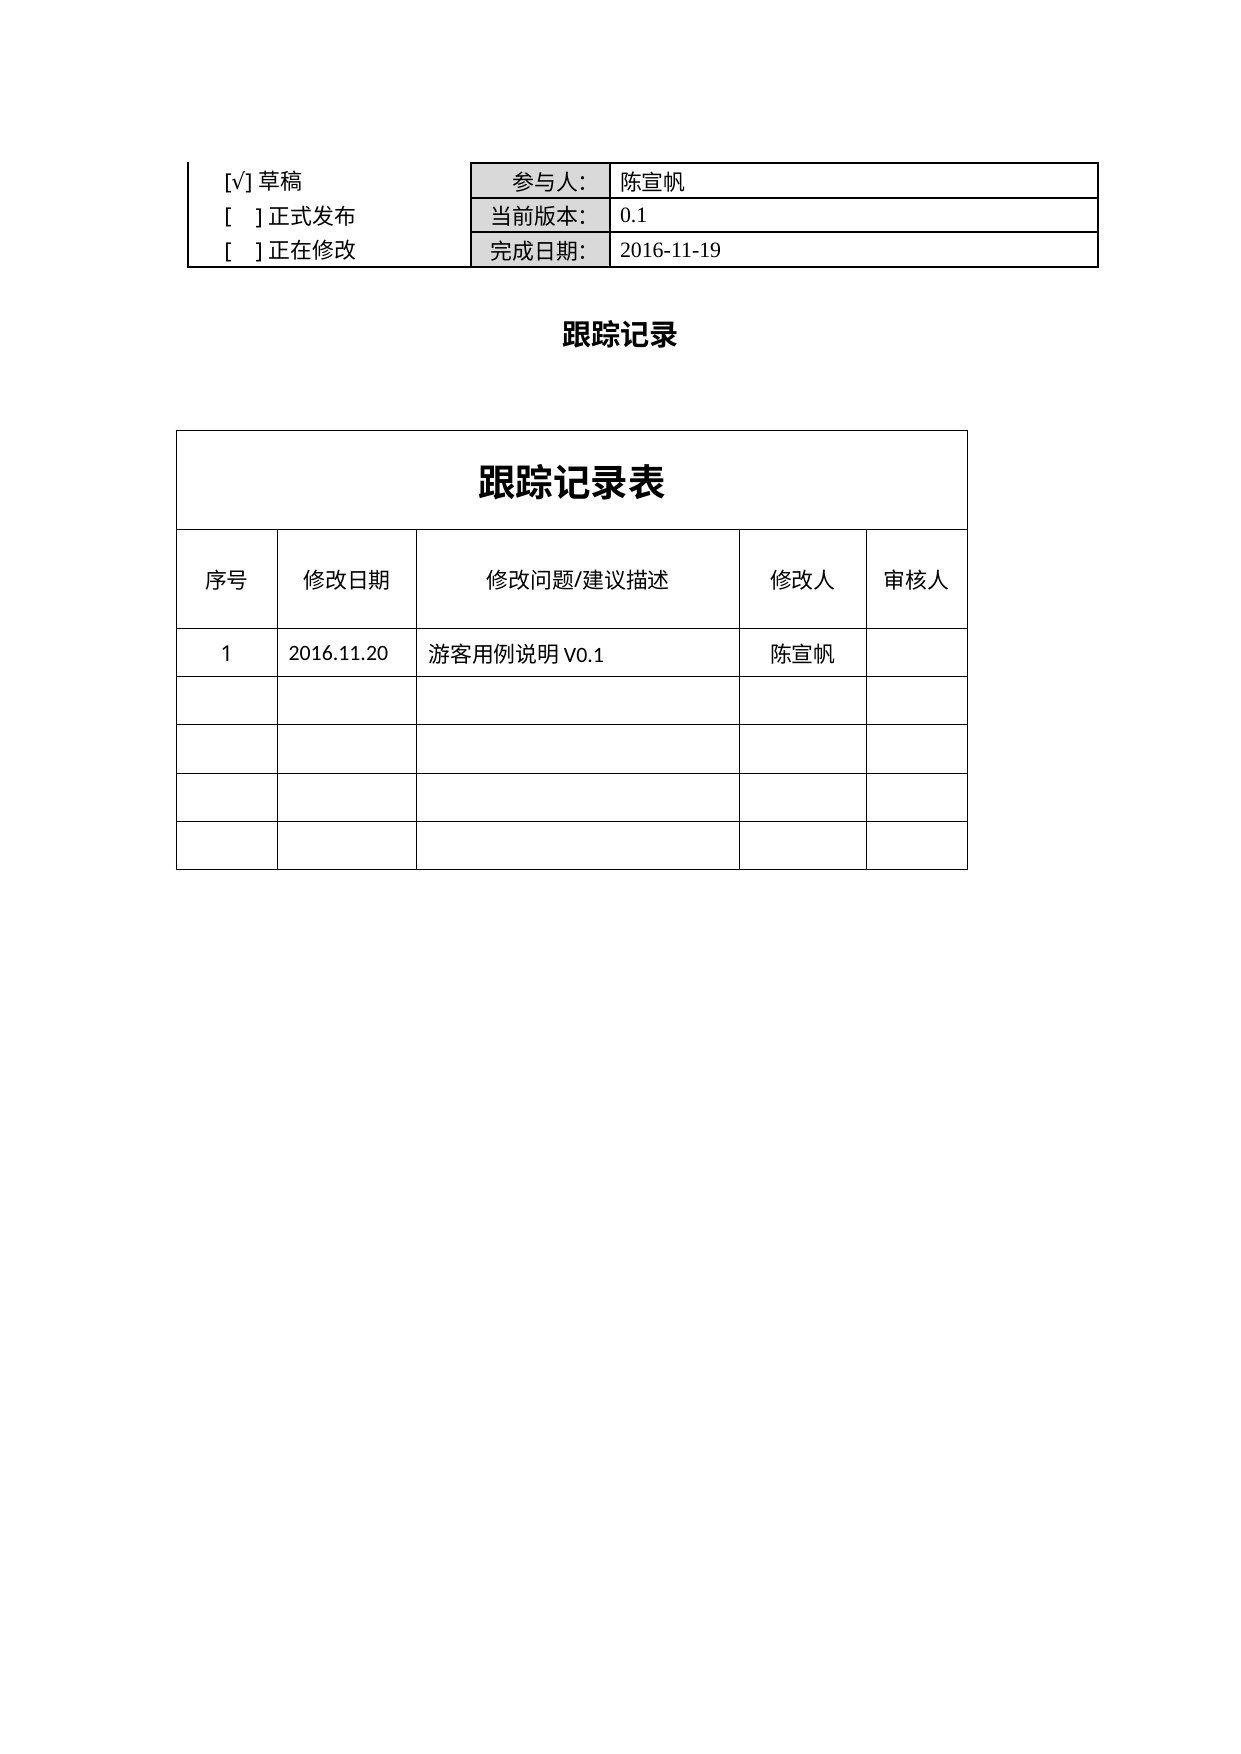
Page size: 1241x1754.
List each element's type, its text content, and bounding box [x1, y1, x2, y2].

table_cell [417, 677, 739, 724]
table_cell 2016-11-19 [611, 233, 1097, 266]
table_cell 游客用例说明V0.1 [417, 629, 739, 676]
table_cell [√] 草稿 [189, 162, 470, 197]
table_cell 0.1 [611, 199, 1097, 231]
table_cell [867, 822, 967, 869]
table_cell [740, 725, 866, 772]
table_cell 完成日期： [472, 233, 609, 266]
table_cell [278, 822, 416, 869]
table_cell [177, 677, 277, 724]
table_cell 陈宣帆 [740, 629, 866, 676]
table_cell [278, 725, 416, 772]
table_cell [867, 629, 967, 676]
table_cell [ [189, 197, 244, 231]
table_cell [177, 822, 277, 869]
table_cell [740, 822, 866, 869]
table_cell [867, 677, 967, 724]
table_cell [278, 774, 416, 821]
table_cell 审核人 [867, 530, 967, 628]
table_cell [417, 725, 739, 772]
table_cell [ [189, 231, 244, 266]
table_cell ] 正式发布 [244, 197, 470, 231]
table_cell [177, 774, 277, 821]
table_cell [177, 725, 277, 772]
table_cell 参与人： [472, 164, 609, 197]
table_header 跟踪记录表 [177, 431, 967, 529]
table_cell [417, 774, 739, 821]
table_cell 修改问题/建议描述 [417, 530, 739, 628]
table_cell 1 [177, 629, 277, 676]
table_cell [867, 725, 967, 772]
table_cell 修改人 [740, 530, 866, 628]
table_cell [417, 822, 739, 869]
text 跟踪记录 [187, 300, 1053, 365]
table_cell 修改日期 [278, 530, 416, 628]
table_cell 陈宣帆 [611, 164, 1097, 197]
table_cell [740, 677, 866, 724]
table_cell 当前版本： [472, 199, 609, 231]
table_cell 序号 [177, 530, 277, 628]
table_cell [740, 774, 866, 821]
table_cell 2016.11.20 [278, 629, 416, 676]
table_cell ] 正在修改 [244, 231, 470, 266]
table_cell [867, 774, 967, 821]
table_cell [278, 677, 416, 724]
